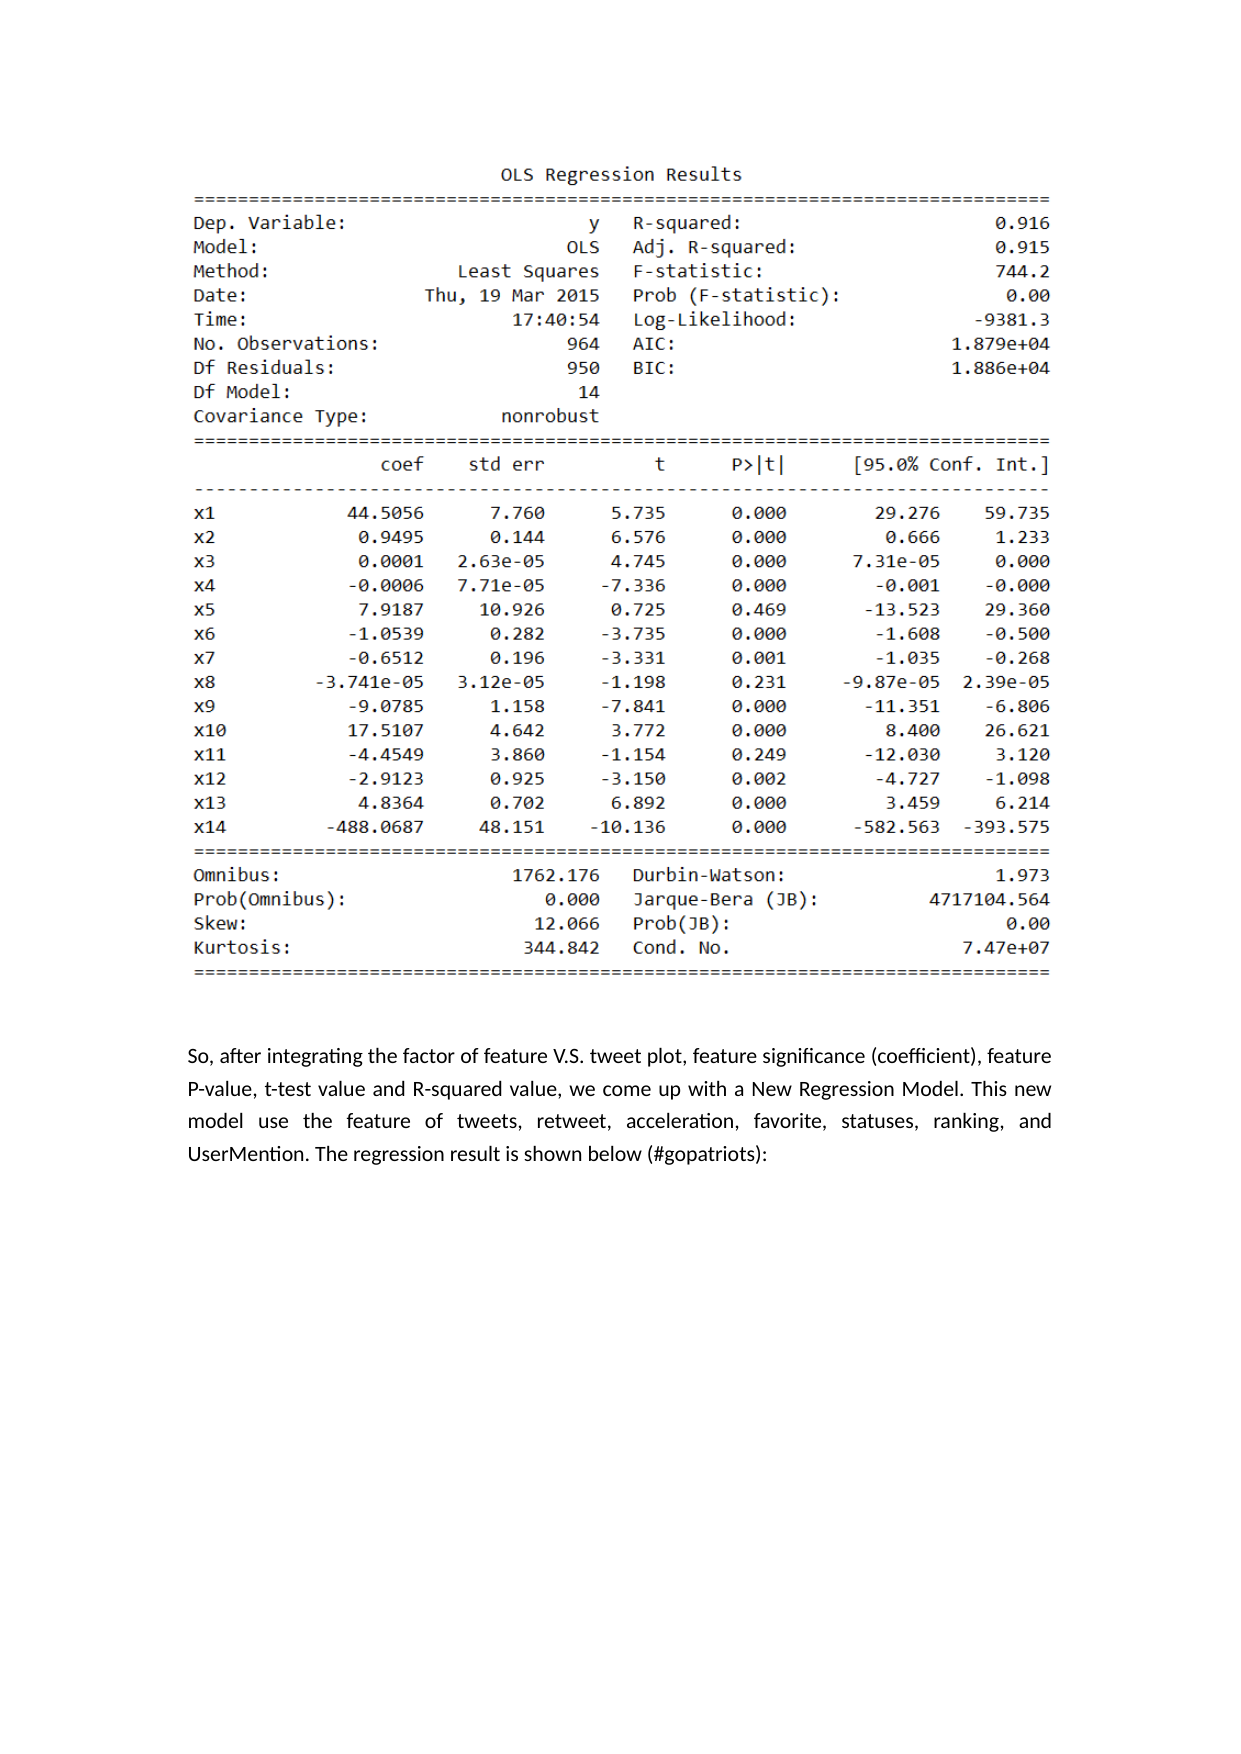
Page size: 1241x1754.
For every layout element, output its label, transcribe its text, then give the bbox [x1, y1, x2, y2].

text So, after integrating the factor of feature V.S. tweet plot, feature significance (coefficient), feature P-value, t-test value and R-squared value, we come up with a New Regression Model. This new model use the feature of tweets, retweet, acceleration, favorite, statuses, ranking, and UserMention. The regression result is shown below (#gopatriots): [187, 1039, 1053, 1169]
picture [187, 162, 1058, 979]
